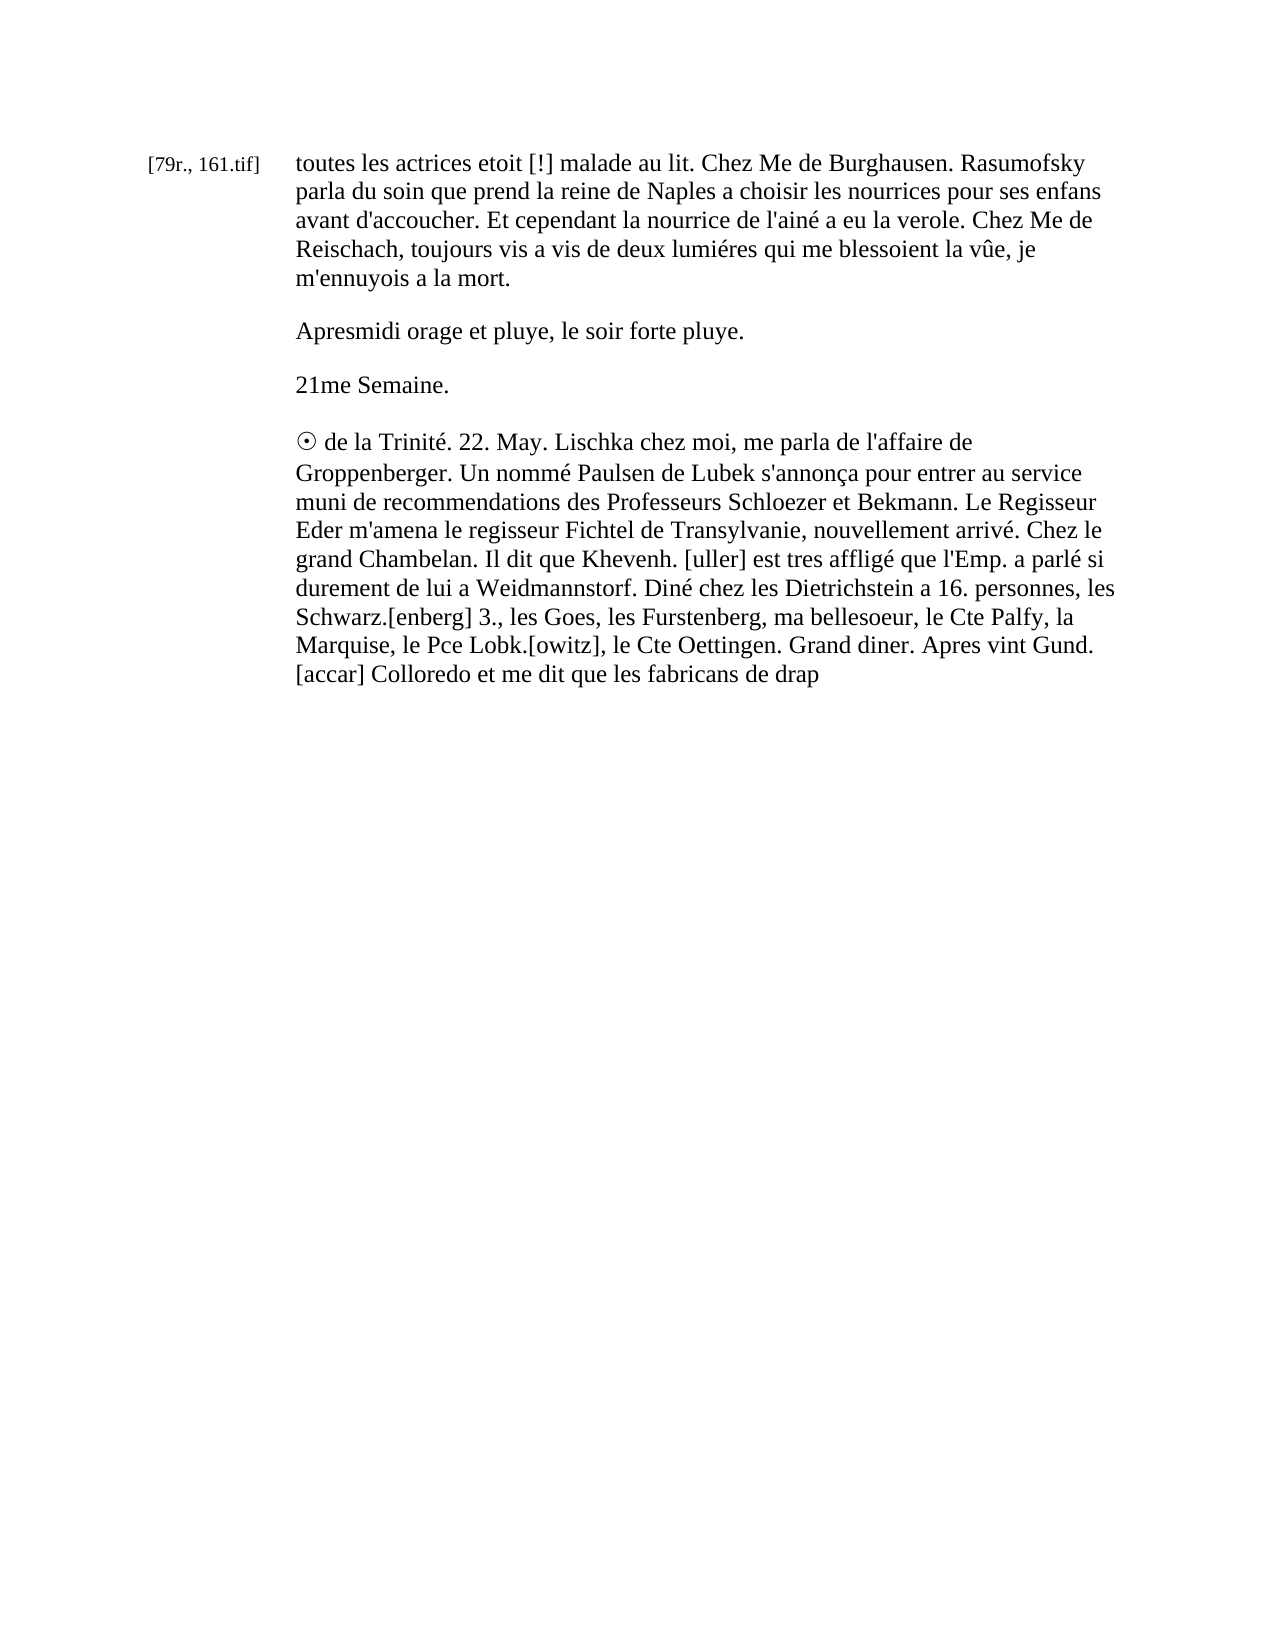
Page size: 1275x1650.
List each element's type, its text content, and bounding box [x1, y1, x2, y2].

text [79r., 161.tif] toutes les actrices etoit [!] malade au lit. Chez Me de Burghausen. Rasumofsky parla du soin que prend la reine de Naples a choisir les nourrices pour ses enfans avant d'accoucher. Et cependant la nourrice de l'ainé a eu la verole. Chez Me de Reischach, toujours vis a vis de deux lumiéres qui me blessoient la vûe, je m'ennuyois a la mort. [148, 148, 1127, 291]
text ☉ de la Trinité. 22. May. Lischka chez moi, me parla de l'affaire de Groppenberger. Un nommé Paulsen de Lubek s'annonça pour entrer au service muni de recommendations des Professeurs Schloezer et Bekmann. Le Regisseur Eder m'amena le regisseur Fichtel de Transylvanie, nouvellement arrivé. Chez le grand Chambelan. Il dit que Khevenh. [uller] est tres affligé que l'Emp. a parlé si durement de lui a Weidmannstorf. Diné chez les Dietrichstein a 16. personnes, les Schwarz.[enberg] 3., les Goes, les Furstenberg, ma bellesoeur, le Cte Palfy, la Marquise, le Pce Lobk.[owitz], le Cte Oettingen. Grand diner. Apres vint Gund.[accar] Colloredo et me dit que les fabricans de drap [295, 424, 1127, 688]
text 21me Semaine. [295, 370, 1127, 399]
text Apresmidi orage et pluye, le soir forte pluye. [295, 316, 1127, 345]
